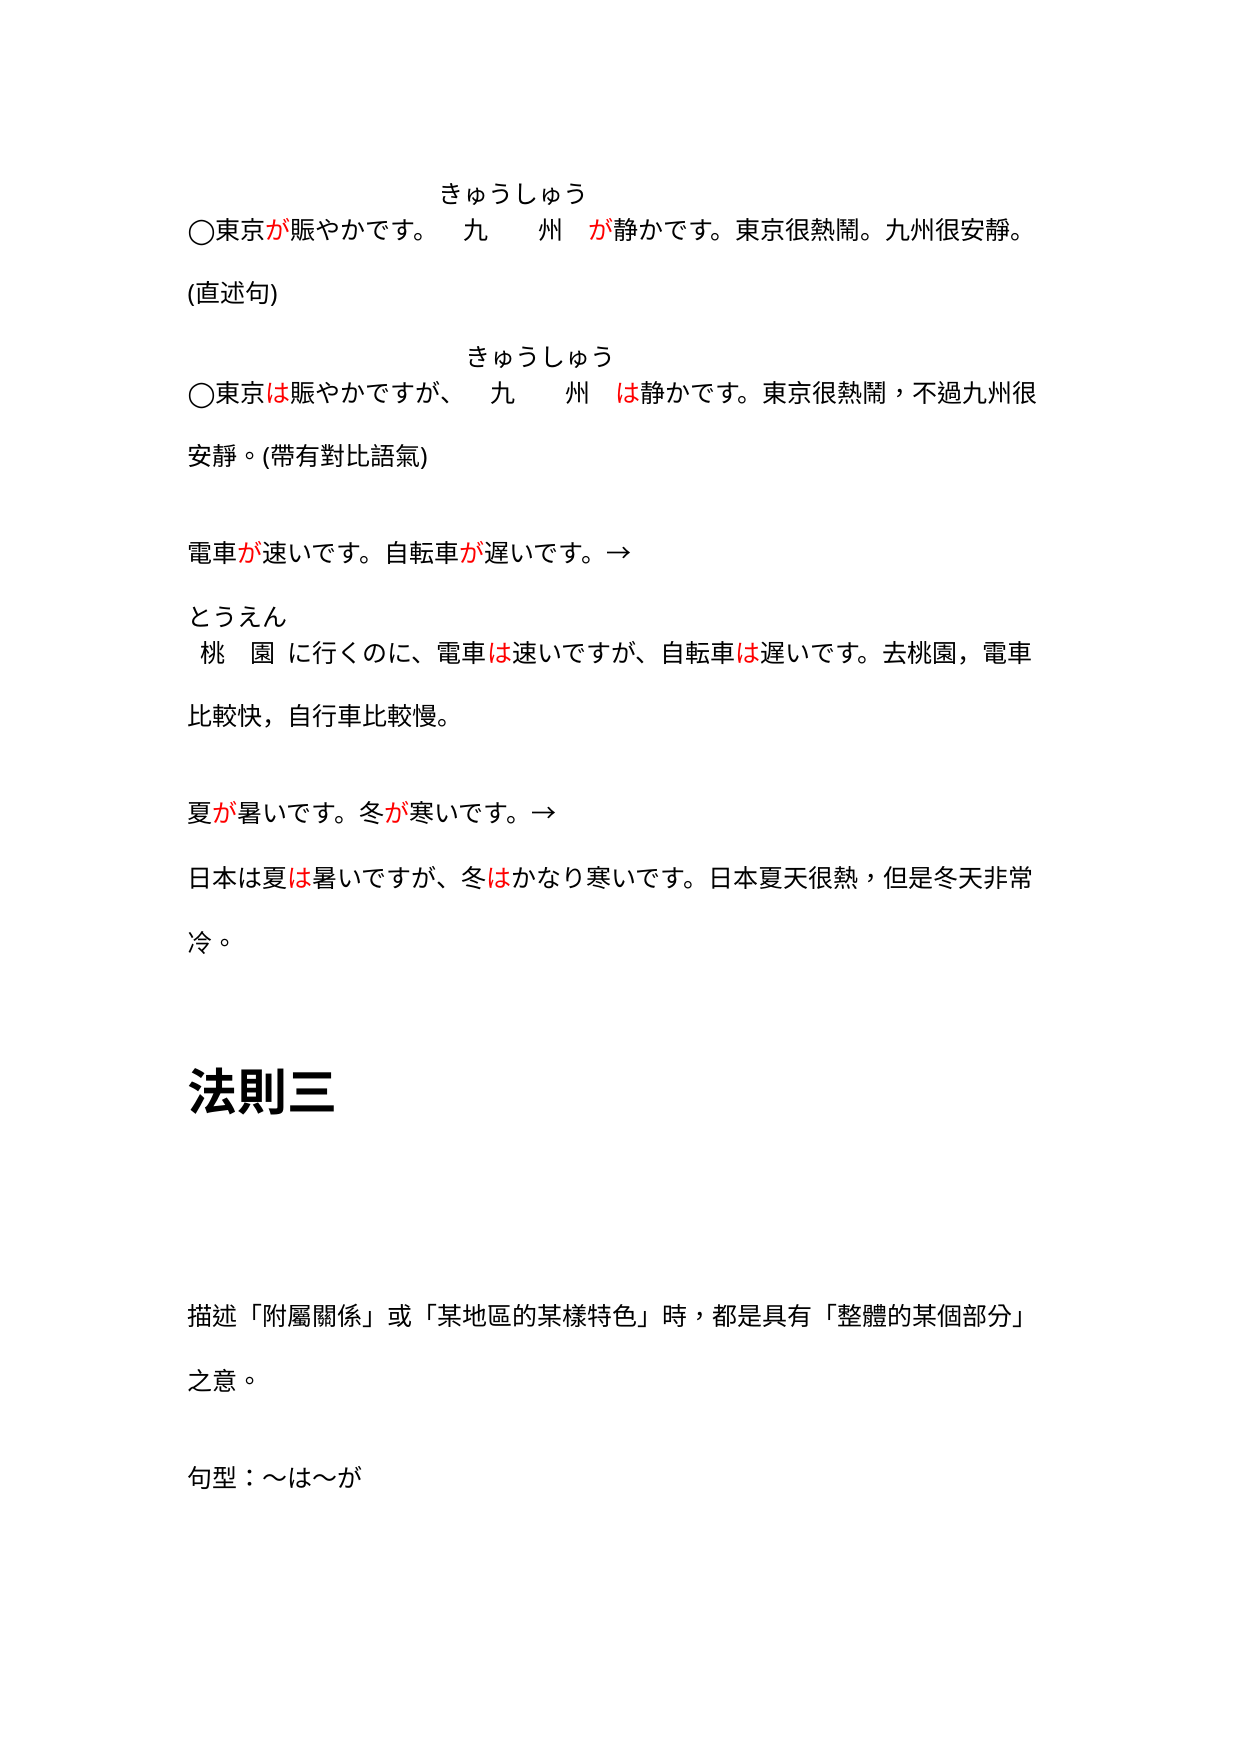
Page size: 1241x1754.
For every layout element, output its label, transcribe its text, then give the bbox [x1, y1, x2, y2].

text 夏が暑いです。冬が寒いです。→ [187, 779, 1053, 844]
text ◯東京は賑やかですが、は静かです。東京很熱鬧，不過九州很安靜。(帶有對比語氣) [187, 324, 1053, 487]
text 句型：～は～が [187, 1444, 1053, 1509]
text 描述「附屬關係」或「某地區的某樣特色」時，都是具有「整體的某個部分」之意。 [187, 1282, 1053, 1412]
text ◯東京が賑やかです。が静かです。東京很熱鬧。九州很安靜。(直述句) [187, 162, 1053, 324]
text 日本は夏は暑いですが、冬はかなり寒いです。日本夏天很熱，但是冬天非常冷。 [187, 844, 1053, 974]
text に行くのに、電車は速いですが、自転車は遅いです。去桃園，電車比較快，自行車比較慢。 [187, 584, 1053, 747]
text 電車が速いです。自転車が遅いです。→ [187, 519, 1053, 584]
subtitle 法則三 [187, 1039, 1053, 1137]
